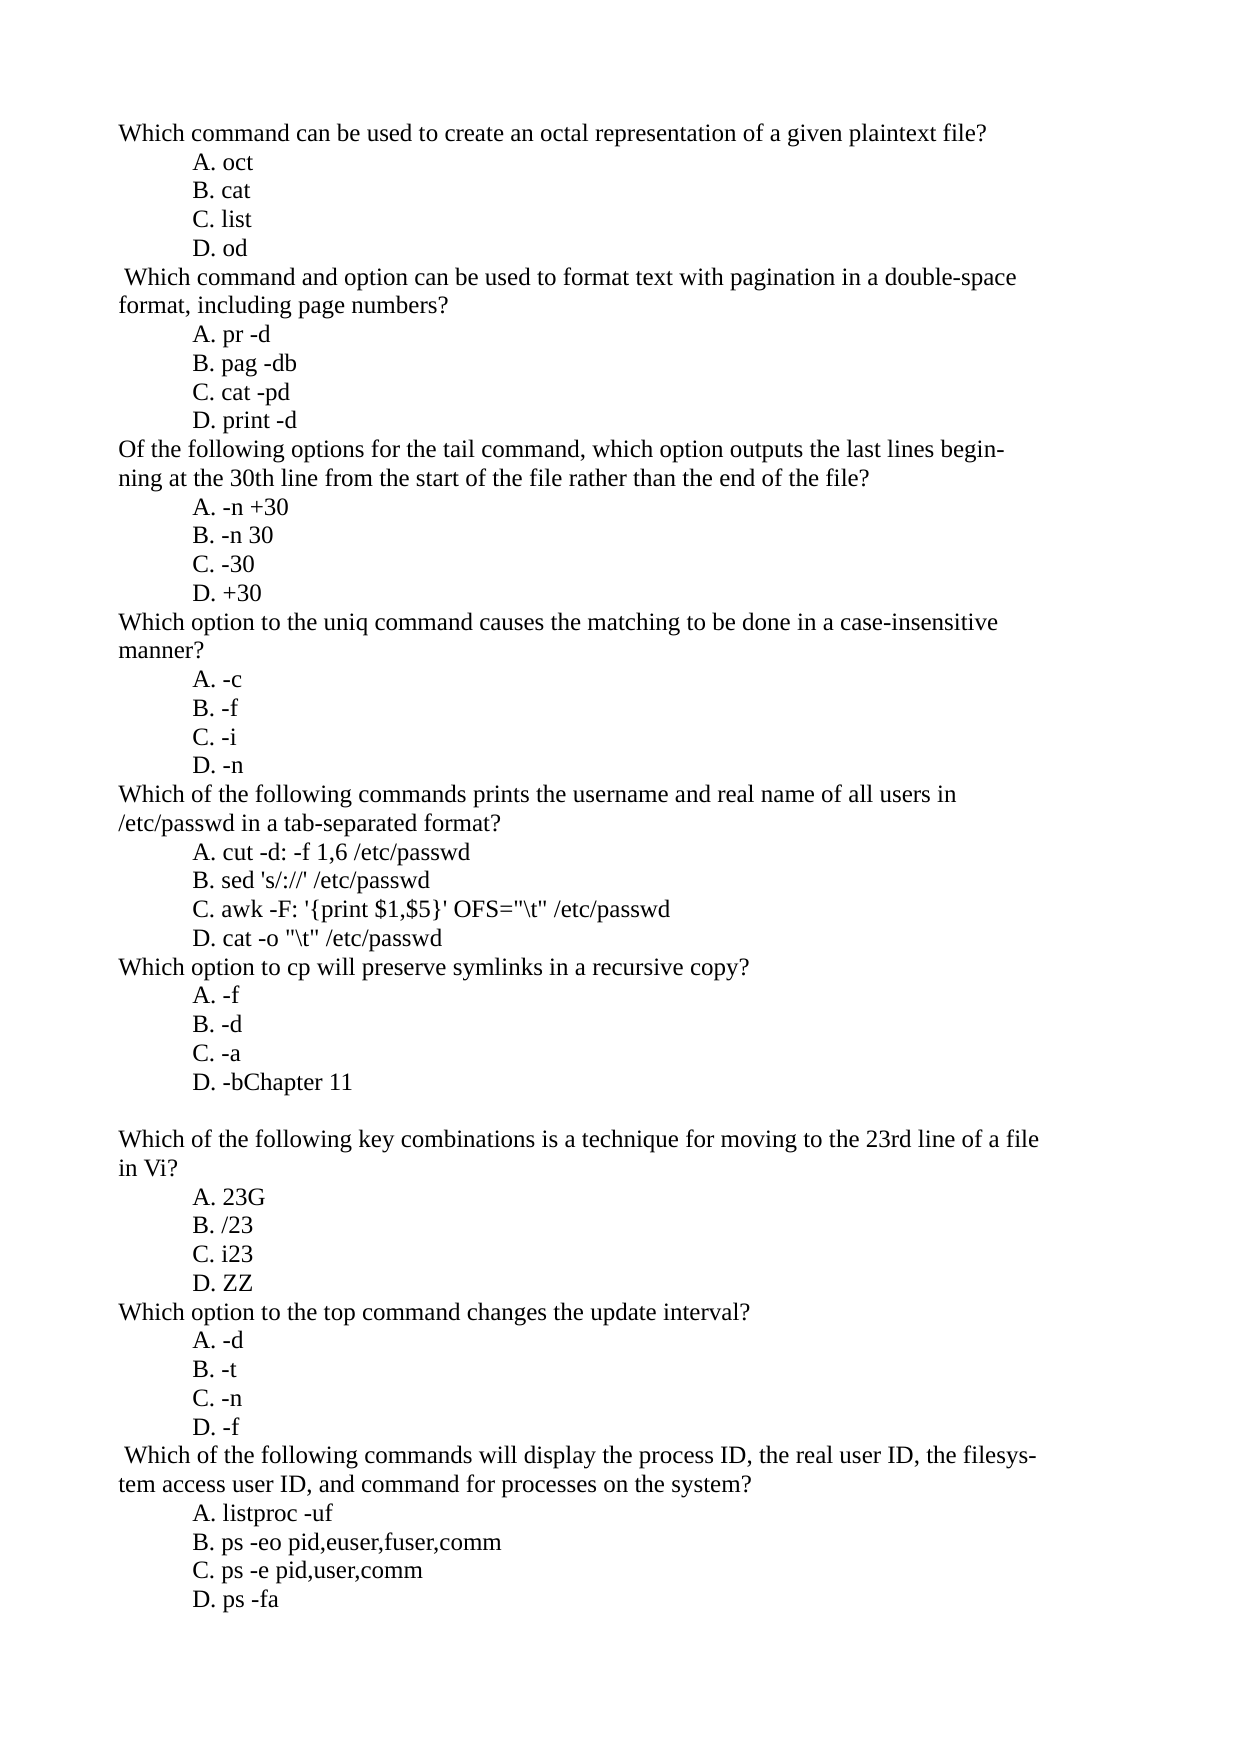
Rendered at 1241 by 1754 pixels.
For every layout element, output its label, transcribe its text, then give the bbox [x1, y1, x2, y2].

text Which of the following key combinations is a technique for moving to the 23rd line of a file [118, 1124, 1122, 1153]
text Which of the following commands will display the process ID, the real user ID, the filesys- [118, 1441, 1122, 1469]
text /etc/passwd in a tab-separated format? [118, 808, 1122, 837]
text B. -n 30 [192, 521, 1122, 549]
text D. -n [192, 751, 1122, 779]
text A. -n +30 [192, 492, 1122, 521]
text D. -f [192, 1412, 1122, 1441]
text A. -c [192, 664, 1122, 693]
text B. cat [192, 176, 1122, 204]
text A. cut -d: -f 1,6 /etc/passwd [192, 837, 1122, 866]
text A. -f [192, 981, 1122, 1009]
text Which option to cp will preserve symlinks in a recursive copy? [118, 952, 1122, 981]
text Of the following options for the tail command, which option outputs the last lines begin- [118, 434, 1122, 463]
text ning at the 30th line from the start of the file rather than the end of the file? [118, 463, 1122, 492]
text A. pr -d [192, 319, 1122, 348]
text Which of the following commands prints the username and real name of all users in [118, 779, 1122, 808]
text A. 23G [192, 1182, 1122, 1211]
text C. cat -pd [192, 377, 1122, 406]
text D. cat -o "\t" /etc/passwd [192, 923, 1122, 952]
text A. -d [192, 1326, 1122, 1354]
text format, including page numbers? [118, 291, 1122, 319]
text C. -n [192, 1383, 1122, 1412]
text C. ps -e pid,user,comm [192, 1556, 1122, 1584]
text B. sed 's/://' /etc/passwd [192, 866, 1122, 894]
text Which option to the top command changes the update interval? [118, 1297, 1122, 1326]
text D. ZZ [192, 1268, 1122, 1297]
text A. listproc -uf [192, 1498, 1122, 1527]
text Which option to the uniq command causes the matching to be done in a case-insensitive [118, 607, 1122, 636]
text B. -f [192, 693, 1122, 722]
text C. -a [192, 1038, 1122, 1067]
text B. -d [192, 1009, 1122, 1038]
text D. print -d [192, 406, 1122, 434]
text D. +30 [192, 578, 1122, 607]
text C. list [192, 204, 1122, 233]
text B. /23 [192, 1211, 1122, 1239]
text C. i23 [192, 1239, 1122, 1268]
text manner? [118, 636, 1122, 664]
text B. -t [192, 1354, 1122, 1383]
text in Vi? [118, 1153, 1122, 1182]
text D. od [192, 233, 1122, 262]
text C. -30 [192, 549, 1122, 578]
text C. awk -F: '{print $1,$5}' OFS="\t" /etc/passwd [192, 894, 1122, 923]
text C. -i [192, 722, 1122, 751]
text B. pag -db [192, 348, 1122, 377]
text D. -bChapter 11 [192, 1067, 1122, 1096]
text A. oct [192, 147, 1122, 176]
text tem access user ID, and command for processes on the system? [118, 1469, 1122, 1498]
text B. ps -eo pid,euser,fuser,comm [192, 1527, 1122, 1556]
text Which command can be used to create an octal representation of a given plaintext file? [118, 118, 1122, 147]
text D. ps -fa [192, 1584, 1122, 1613]
text Which command and option can be used to format text with pagination in a double-space [118, 262, 1122, 291]
